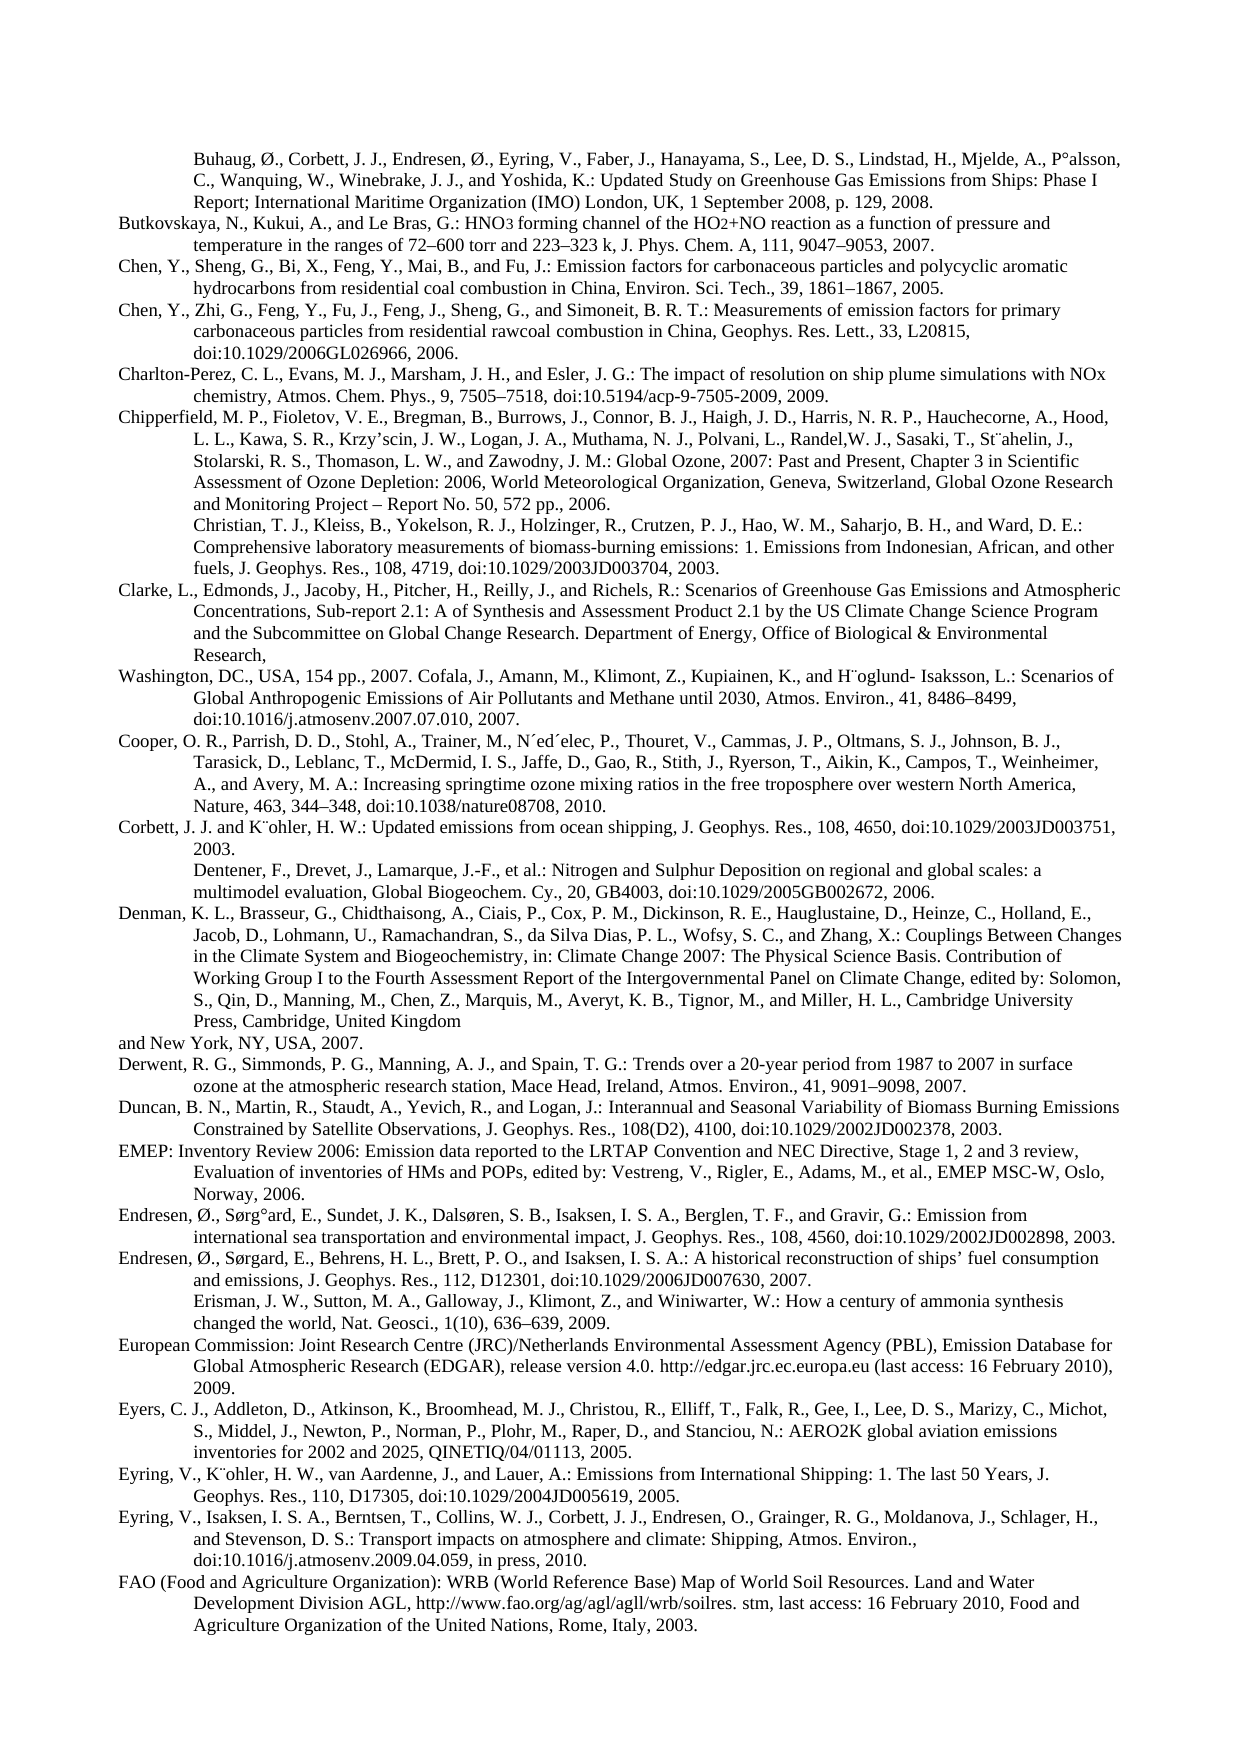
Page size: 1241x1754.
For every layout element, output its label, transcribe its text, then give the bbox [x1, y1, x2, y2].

text Clarke, L., Edmonds, J., Jacoby, H., Pitcher, H., Reilly, J., and Richels, R.: Scenarios of Greenhouse Gas Emissions and Atmospheric Concentrations, Sub-report 2.1: A of Synthesis and Assessment Product 2.1 by the US Climate Change Science Program and the Subcommittee on Global Change Research. Department of Energy, Office of Biological & Environmental Research, [118, 579, 1122, 665]
text Cooper, O. R., Parrish, D. D., Stohl, A., Trainer, M., N´ed´elec, P., Thouret, V., Cammas, J. P., Oltmans, S. J., Johnson, B. J., Tarasick, D., Leblanc, T., McDermid, I. S., Jaffe, D., Gao, R., Stith, J., Ryerson, T., Aikin, K., Campos, T., Weinheimer, A., and Avery, M. A.: Increasing springtime ozone mixing ratios in the free troposphere over western North America, Nature, 463, 344–348, doi:10.1038/nature08708, 2010. [118, 730, 1122, 816]
text Endresen, Ø., Sørg°ard, E., Sundet, J. K., Dalsøren, S. B., Isaksen, I. S. A., Berglen, T. F., and Gravir, G.: Emission from international sea transportation and environmental impact, J. Geophys. Res., 108, 4560, doi:10.1029/2002JD002898, 2003. [118, 1204, 1122, 1247]
text FAO (Food and Agriculture Organization): WRB (World Reference Base) Map of World Soil Resources. Land and Water Development Division AGL, http://www.fao.org/ag/agl/agll/wrb/soilres. stm, last access: 16 February 2010, Food and Agriculture Organization of the United Nations, Rome, Italy, 2003. [118, 1571, 1122, 1635]
text Chen, Y., Sheng, G., Bi, X., Feng, Y., Mai, B., and Fu, J.: Emission factors for carbonaceous particles and polycyclic aromatic hydrocarbons from residential coal combustion in China, Environ. Sci. Tech., 39, 1861–1867, 2005. [118, 255, 1122, 298]
text Chipperfield, M. P., Fioletov, V. E., Bregman, B., Burrows, J., Connor, B. J., Haigh, J. D., Harris, N. R. P., Hauchecorne, A., Hood, L. L., Kawa, S. R., Krzy’scin, J. W., Logan, J. A., Muthama, N. J., Polvani, L., Randel,W. J., Sasaki, T., St¨ahelin, J., Stolarski, R. S., Thomason, L. W., and Zawodny, J. M.: Global Ozone, 2007: Past and Present, Chapter 3 in Scientific Assessment of Ozone Depletion: 2006, World Meteorological Organization, Geneva, Switzerland, Global Ozone Research and Monitoring Project – Report No. 50, 572 pp., 2006. Christian, T. J., Kleiss, B., Yokelson, R. J., Holzinger, R., Crutzen, P. J., Hao, W. M., Saharjo, B. H., and Ward, D. E.: Comprehensive laboratory measurements of biomass-burning emissions: 1. Emissions from Indonesian, African, and other fuels, J. Geophys. Res., 108, 4719, doi:10.1029/2003JD003704, 2003. [118, 406, 1122, 579]
text Corbett, J. J. and K¨ohler, H. W.: Updated emissions from ocean shipping, J. Geophys. Res., 108, 4650, doi:10.1029/2003JD003751, 2003. Dentener, F., Drevet, J., Lamarque, J.-F., et al.: Nitrogen and Sulphur Deposition on regional and global scales: a multimodel evaluation, Global Biogeochem. Cy., 20, GB4003, doi:10.1029/2005GB002672, 2006. [118, 816, 1122, 902]
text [118, 148, 1122, 212]
text Charlton-Perez, C. L., Evans, M. J., Marsham, J. H., and Esler, J. G.: The impact of resolution on ship plume simulations with NOx chemistry, Atmos. Chem. Phys., 9, 7505–7518, doi:10.5194/acp-9-7505-2009, 2009. [118, 363, 1122, 406]
text Duncan, B. N., Martin, R., Staudt, A., Yevich, R., and Logan, J.: Interannual and Seasonal Variability of Biomass Burning Emissions Constrained by Satellite Observations, J. Geophys. Res., 108(D2), 4100, doi:10.1029/2002JD002378, 2003. [118, 1096, 1122, 1139]
text Chen, Y., Zhi, G., Feng, Y., Fu, J., Feng, J., Sheng, G., and Simoneit, B. R. T.: Measurements of emission factors for primary carbonaceous particles from residential rawcoal combustion in China, Geophys. Res. Lett., 33, L20815, doi:10.1029/2006GL026966, 2006. [118, 298, 1122, 363]
text Eyers, C. J., Addleton, D., Atkinson, K., Broomhead, M. J., Christou, R., Elliff, T., Falk, R., Gee, I., Lee, D. S., Marizy, C., Michot, S., Middel, J., Newton, P., Norman, P., Plohr, M., Raper, D., and Stanciou, N.: AERO2K global aviation emissions inventories for 2002 and 2025, QINETIQ/04/01113, 2005. [118, 1398, 1122, 1463]
text Washington, DC., USA, 154 pp., 2007. Cofala, J., Amann, M., Klimont, Z., Kupiainen, K., and H¨oglund- Isaksson, L.: Scenarios of Global Anthropogenic Emissions of Air Pollutants and Methane until 2030, Atmos. Environ., 41, 8486–8499, doi:10.1016/j.atmosenv.2007.07.010, 2007. [118, 665, 1122, 730]
text Denman, K. L., Brasseur, G., Chidthaisong, A., Ciais, P., Cox, P. M., Dickinson, R. E., Hauglustaine, D., Heinze, C., Holland, E., Jacob, D., Lohmann, U., Ramachandran, S., da Silva Dias, P. L., Wofsy, S. C., and Zhang, X.: Couplings Between Changes in the Climate System and Biogeochemistry, in: Climate Change 2007: The Physical Science Basis. Contribution of Working Group I to the Fourth Assessment Report of the Intergovernmental Panel on Climate Change, edited by: Solomon, S., Qin, D., Manning, M., Chen, Z., Marquis, M., Averyt, K. B., Tignor, M., and Miller, H. L., Cambridge University Press, Cambridge, United Kingdom [118, 902, 1122, 1032]
text EMEP: Inventory Review 2006: Emission data reported to the LRTAP Convention and NEC Directive, Stage 1, 2 and 3 review, Evaluation of inventories of HMs and POPs, edited by: Vestreng, V., Rigler, E., Adams, M., et al., EMEP MSC-W, Oslo, Norway, 2006. [118, 1139, 1122, 1204]
text Endresen, Ø., Sørgard, E., Behrens, H. L., Brett, P. O., and Isaksen, I. S. A.: A historical reconstruction of ships’ fuel consumption and emissions, J. Geophys. Res., 112, D12301, doi:10.1029/2006JD007630, 2007. Erisman, J. W., Sutton, M. A., Galloway, J., Klimont, Z., and Winiwarter, W.: How a century of ammonia synthesis changed the world, Nat. Geosci., 1(10), 636–639, 2009. [118, 1247, 1122, 1333]
text Eyring, V., Isaksen, I. S. A., Berntsen, T., Collins, W. J., Corbett, J. J., Endresen, O., Grainger, R. G., Moldanova, J., Schlager, H., and Stevenson, D. S.: Transport impacts on atmosphere and climate: Shipping, Atmos. Environ., doi:10.1016/j.atmosenv.2009.04.059, in press, 2010. [118, 1506, 1122, 1571]
text Butkovskaya, N., Kukui, A., and Le Bras, G.: HNO3 forming channel of the HO2+NO reaction as a function of pressure and temperature in the ranges of 72–600 torr and 223–323 k, J. Phys. Chem. A, 111, 9047–9053, 2007. [118, 212, 1122, 255]
text Derwent, R. G., Simmonds, P. G., Manning, A. J., and Spain, T. G.: Trends over a 20-year period from 1987 to 2007 in surface ozone at the atmospheric research station, Mace Head, Ireland, Atmos. Environ., 41, 9091–9098, 2007. [118, 1053, 1122, 1096]
text European Commission: Joint Research Centre (JRC)/Netherlands Environmental Assessment Agency (PBL), Emission Database for Global Atmospheric Research (EDGAR), release version 4.0. http://edgar.jrc.ec.europa.eu (last access: 16 February 2010), 2009. [118, 1333, 1122, 1398]
text Eyring, V., K¨ohler, H. W., van Aardenne, J., and Lauer, A.: Emissions from International Shipping: 1. The last 50 Years, J. Geophys. Res., 110, D17305, doi:10.1029/2004JD005619, 2005. [118, 1463, 1122, 1506]
text and New York, NY, USA, 2007. [118, 1032, 1122, 1053]
